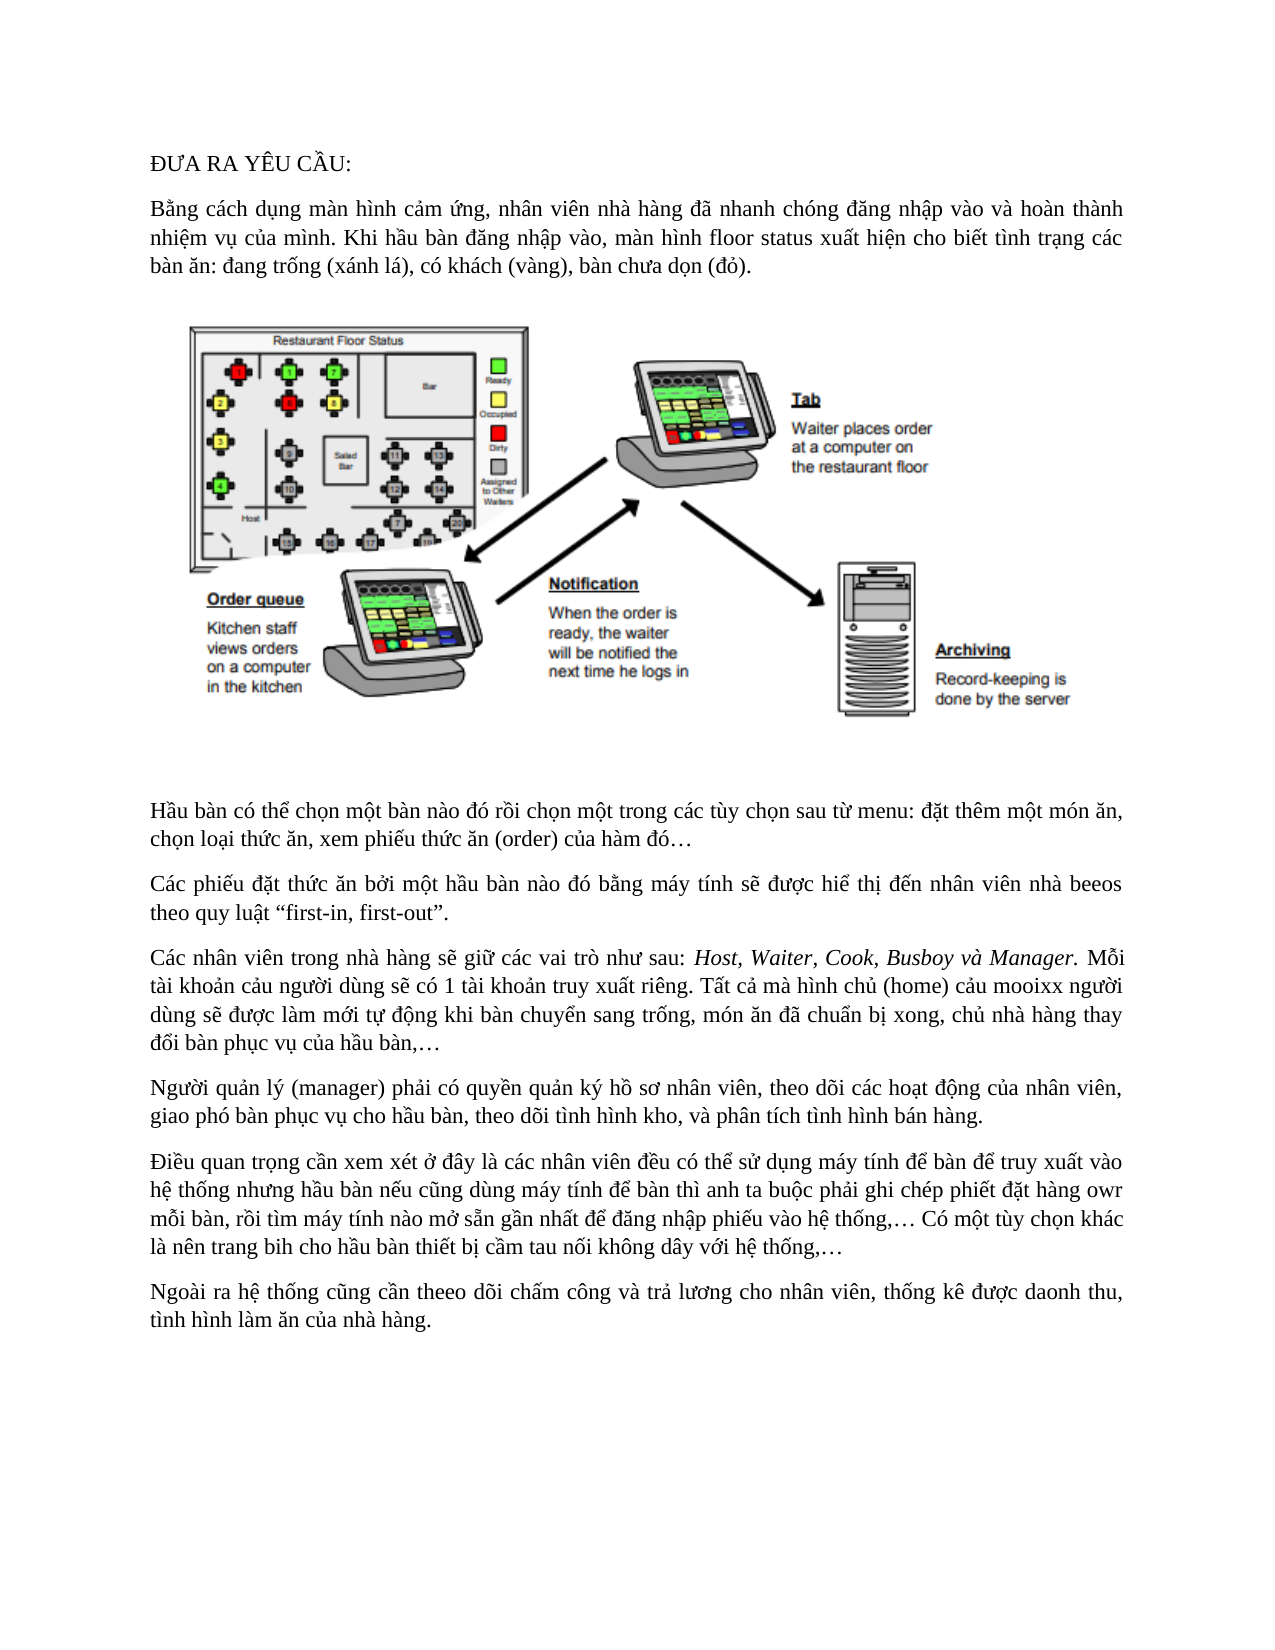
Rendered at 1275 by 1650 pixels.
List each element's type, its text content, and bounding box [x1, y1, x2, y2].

text Hầu bàn có thể chọn một bàn nào đó rồi chọn một trong các tùy chọn sau từ menu: đặt thêm một món ăn, chọn loại thức ăn, xem phiếu thức ăn (order) của hàm đó… [150, 797, 1125, 851]
text Bằng cách dụng màn hình cảm ứng, nhân viên nhà hàng đã nhanh chóng đăng nhập vào và hoàn thành nhiệm vụ của mình. Khi hầu bàn đăng nhập vào, màn hình floor status xuất hiện cho biết tình trạng các bàn ăn: đang trống (xánh lá), có khách (vàng), bàn chưa dọn (đỏ). [150, 195, 1125, 278]
text Người quản lý (manager) phải có quyền quản ký hồ sơ nhân viên, theo dõi các hoạt động của nhân viên, giao phó bàn phục vụ cho hầu bàn, theo dõi tình hình kho, và phân tích tình hình bán hàng. [150, 1074, 1125, 1129]
picture [150, 297, 1125, 731]
text ĐƯA RA YÊU CẦU: [150, 150, 1125, 176]
text Các phiếu đặt thức ăn bởi một hầu bàn nào đó bằng máy tính sẽ được hiể thị đến nhân viên nhà beeos theo quy luật “first-in, first-out”. [150, 870, 1125, 925]
text Ngoài ra hệ thống cũng cần theeo dõi chấm công và trả lương cho nhân viên, thống kê được daonh thu, tình hình làm ăn của nhà hàng. [150, 1278, 1125, 1333]
text Các nhân viên trong nhà hàng sẽ giữ các vai trò như sau: Host, Waiter, Cook, Busboy và Manager. Mỗi tài khoản cảu người dùng sẽ có 1 tài khoản truy xuất riêng. Tất cả mà hình chủ (home) cảu mooixx người dùng sẽ được làm mới tự động khi bàn chuyển sang trống, món ăn đã chuẩn bị xong, chủ nhà hàng thay đổi bàn phục vụ của hầu bàn,… [150, 944, 1125, 1055]
text Điều quan trọng cần xem xét ở đây là các nhân viên đều có thể sử dụng máy tính để bàn để truy xuất vào hệ thống nhưng hầu bàn nếu cũng dùng máy tính để bàn thì anh ta buộc phải ghi chép phiết đặt hàng owr mỗi bàn, rồi tìm máy tính nào mở sẵn gần nhất để đăng nhập phiếu vào hệ thống,… Có một tùy chọn khác là nên trang bih cho hầu bàn thiết bị cầm tau nối không dây với hệ thống,… [150, 1148, 1125, 1259]
